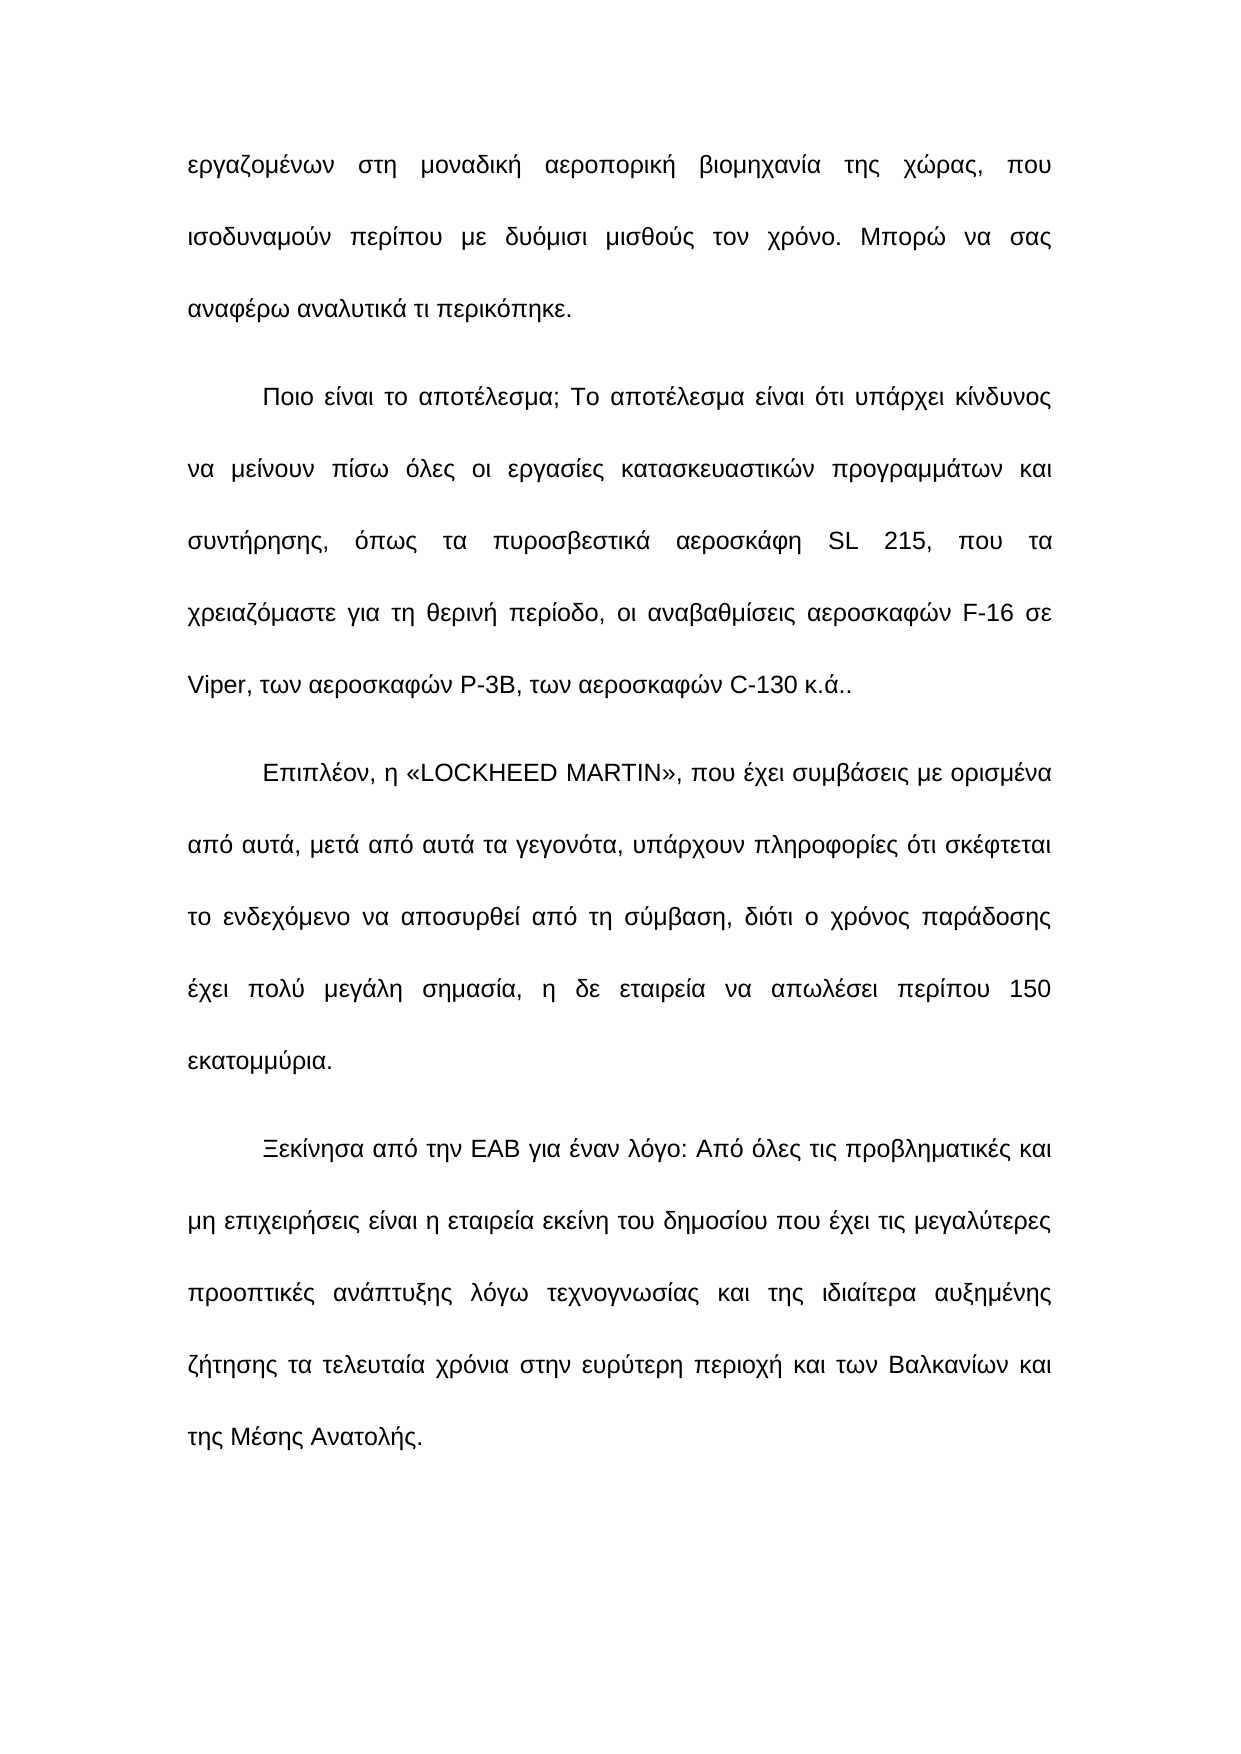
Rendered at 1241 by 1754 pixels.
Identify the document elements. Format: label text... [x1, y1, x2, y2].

text Επιπλέον, η «LOCKHEED MARTIN», που έχει συμβάσεις με ορισμένα από αυτά, μετά από αυτά τα γεγονότα, υπάρχουν πληροφορίες ότι σκέφτεται το ενδεχόμενο να αποσυρθεί από τη σύμβαση, διότι ο χρόνος παράδοσης έχει πολύ μεγάλη σημασία, η δε εταιρεία να απωλέσει περίπου 150 εκατομμύρια. [187, 758, 1053, 1074]
text Ποιο είναι το αποτέλεσμα; Το αποτέλεσμα είναι ότι υπάρχει κίνδυνος να μείνουν πίσω όλες οι εργασίες κατασκευαστικών προγραμμάτων και συντήρησης, όπως τα πυροσβεστικά αεροσκάφη SL 215, που τα χρειαζόμαστε για τη θερινή περίοδο, οι αναβαθμίσεις αεροσκαφών F-16 σε Viper, των αεροσκαφών P-3B, των αεροσκαφών C-130 κ.ά.. [187, 382, 1053, 698]
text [187, 150, 1053, 322]
text Ξεκίνησα από την ΕΑΒ για έναν λόγο: Από όλες τις προβληματικές και μη επιχειρήσεις είναι η εταιρεία εκείνη του δημοσίου που έχει τις μεγαλύτερες προοπτικές ανάπτυξης λόγω τεχνογνωσίας και της ιδιαίτερα αυξημένης ζήτησης τα τελευταία χρόνια στην ευρύτερη περιοχή και των Βαλκανίων και της Μέσης Ανατολής. [187, 1134, 1053, 1451]
